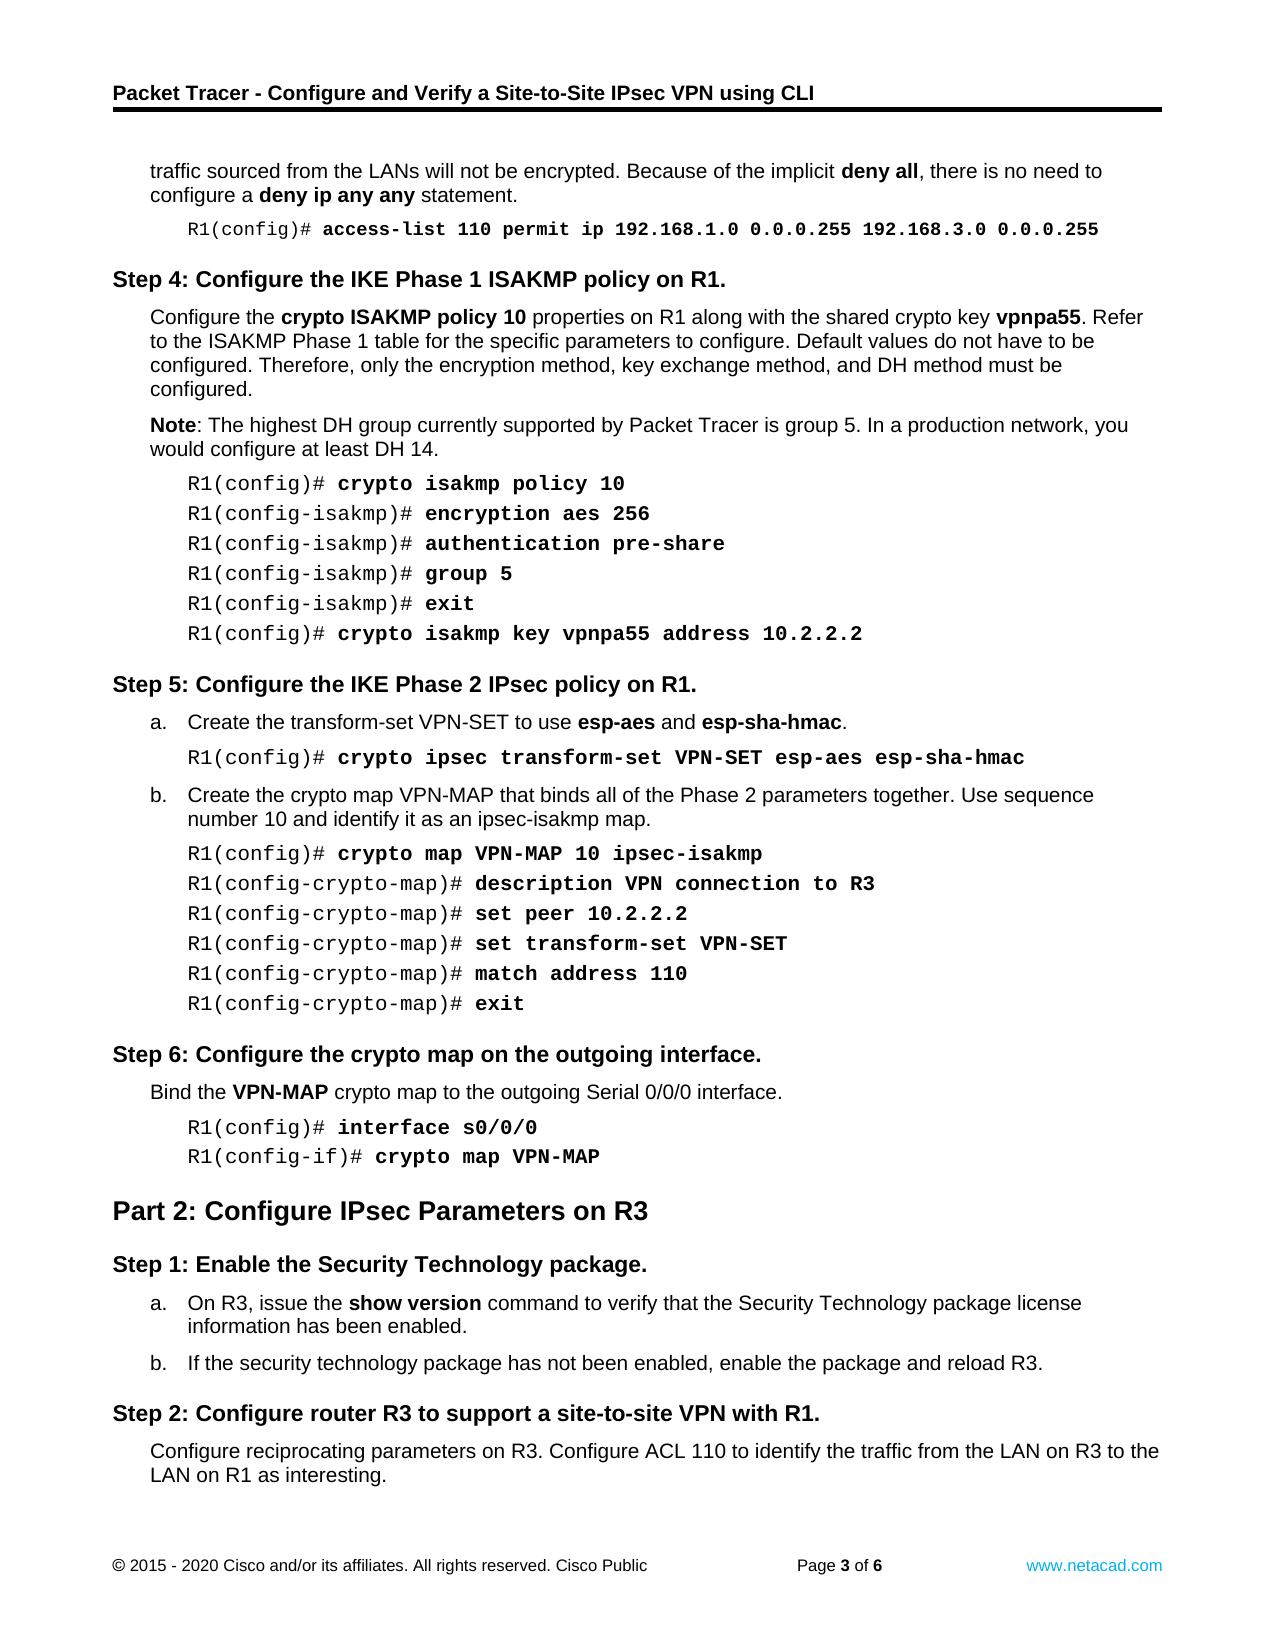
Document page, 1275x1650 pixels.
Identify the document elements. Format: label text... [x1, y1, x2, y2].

text R1(config-crypto-map)# description VPN connection to R3 [187, 873, 1162, 897]
text R1(config)# crypto isakmp key vpnpa55 address 10.2.2.2 [187, 623, 1162, 646]
subtitle Configure the IKE Phase 2 IPsec policy on R1. [112, 671, 1162, 698]
subtitle Configure the IKE Phase 1 ISAKMP policy on R1. [112, 266, 1162, 292]
text Configure reciprocating parameters on R3. Configure ACL 110 to identify the traffic from the LAN on R3 to the LAN on R1 as interesting. [150, 1438, 1162, 1486]
subtitle Configure IPsec Parameters on R3 [112, 1195, 1162, 1226]
text Create the transform-set VPN-SET to use esp-aes and esp-sha-hmac. [150, 710, 1162, 734]
text Bind the VPN-MAP crypto map to the outgoing Serial 0/0/0 interface. [150, 1080, 1162, 1104]
text R1(config)# crypto isakmp policy 10 [187, 473, 1162, 497]
text R1(config)# crypto ipsec transform-set VPN-SET esp-aes esp-sha-hmac [187, 747, 1162, 770]
text R1(config)# interface s0/0/0 [187, 1117, 1162, 1140]
text R1(config-crypto-map)# exit [187, 993, 1162, 1016]
text R1(config-if)# crypto map VPN-MAP [187, 1147, 1162, 1170]
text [150, 159, 1162, 207]
text Configure the crypto ISAKMP policy 10 properties on R1 along with the shared crypto key vpnpa55. Refer to the ISAKMP Phase 1 table for the specific parameters to configure. Default values do not have to be configured. Therefore, only the encryption method, key exchange method, and DH method must be configured. [150, 304, 1162, 400]
subtitle Enable the Security Technology package. [112, 1251, 1162, 1278]
subtitle Configure the crypto map on the outgoing interface. [112, 1041, 1162, 1068]
text R1(config)# access-list 110 permit ip 192.168.1.0 0.0.0.255 192.168.3.0 0.0.0.255 [187, 219, 1162, 241]
list On R3, issue the show version command to verify that the Security Technology package license information has been enabled. [150, 1290, 1162, 1338]
text R1(config-isakmp)# encryption aes 256 [187, 503, 1162, 527]
text R1(config-isakmp)# authentication pre-share [187, 533, 1162, 557]
text R1(config-isakmp)# group 5 [187, 563, 1162, 587]
text R1(config-crypto-map)# set transform-set VPN-SET [187, 933, 1162, 957]
list If the security technology package has not been enabled, enable the package and reload R3. [150, 1351, 1162, 1375]
subtitle Configure router R3 to support a site-to-site VPN with R1. [112, 1400, 1162, 1426]
text Create the crypto map VPN-MAP that binds all of the Phase 2 parameters together. Use sequence number 10 and identify it as an ipsec-isakmp map. [150, 783, 1162, 831]
text R1(config-crypto-map)# set peer 10.2.2.2 [187, 903, 1162, 927]
text R1(config)# crypto map VPN-MAP 10 ipsec-isakmp [187, 843, 1162, 867]
text R1(config-isakmp)# exit [187, 593, 1162, 616]
text R1(config-crypto-map)# match address 110 [187, 963, 1162, 986]
text Note: The highest DH group currently supported by Packet Tracer is group 5. In a production network, you would configure at least DH 14. [150, 413, 1162, 461]
